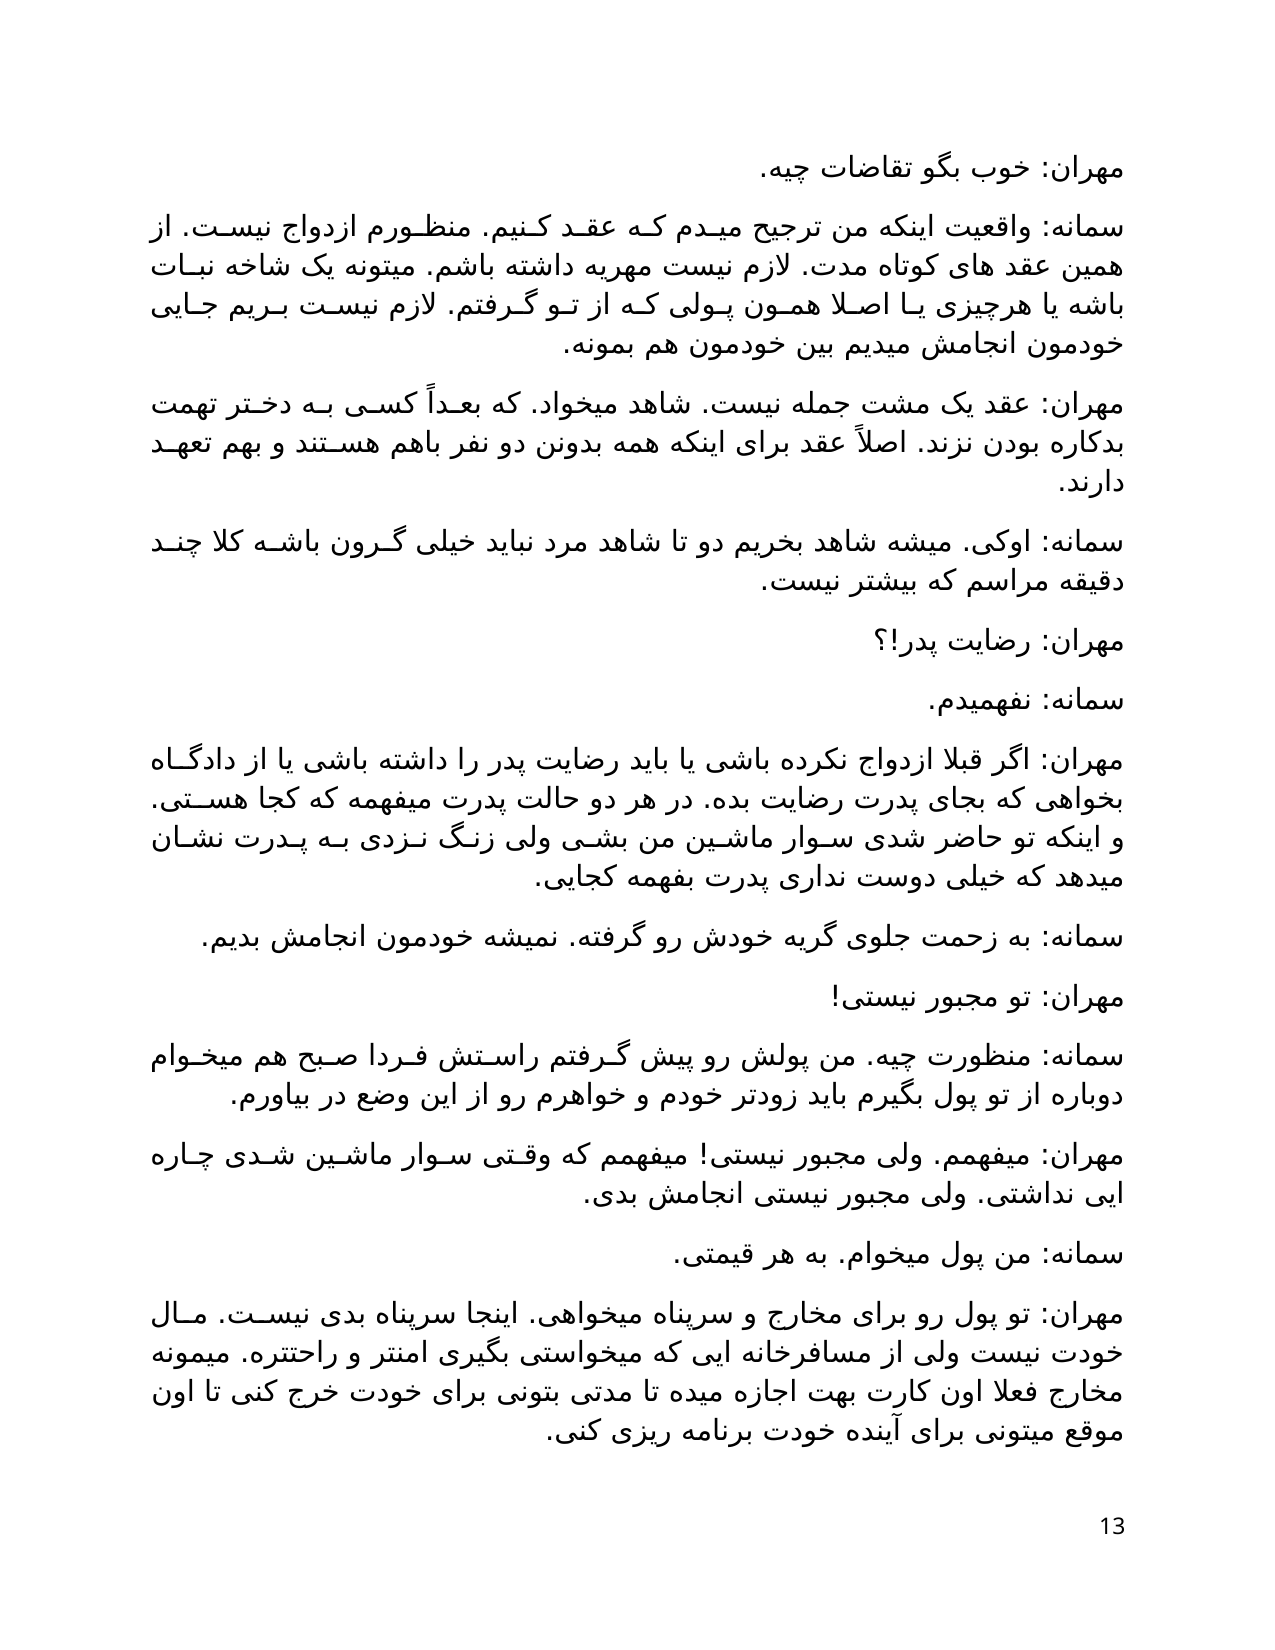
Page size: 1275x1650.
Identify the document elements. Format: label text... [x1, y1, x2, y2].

text سمانه: من پول میخوام. به هر قیمتی. [150, 1236, 1125, 1270]
text مهران: تو مجبور نیستی! [150, 979, 1125, 1013]
text سمانه: نفهمیدم. [150, 683, 1125, 717]
text سمانه: اوکی. میشه شاهد بخریم دو تا شاهد مرد نباید خیلی گرون باشه کلا چند دقیقه مراسم که بیشتر نیست. [150, 524, 1125, 597]
text مهران: اگر قبلا ازدواج نکرده باشی یا باید رضایت پدر را داشته باشی یا از دادگاه بخواهی که بجای پدرت رضایت بده. در هر دو حالت پدرت میفهمه که کجا هستی. و اینکه تو حاضر شدی سوار ماشین من بشی ولی زنگ نزدی به پدرت نشان میدهد که خیلی دوست نداری پدرت بفهمه کجایی. [150, 742, 1125, 893]
text مهران: عقد یک مشت جمله نیست. شاهد میخواد. که بعداً کسی به دختر تهمت بدکاره بودن نزند. اصلاً عقد برای اینکه همه بدونن دو نفر باهم هستند و بهم تعهد دارند. [150, 386, 1125, 498]
text مهران: خوب بگو تقاضات چیه. [150, 150, 1125, 184]
text مهران: تو پول رو برای مخارج و سرپناه میخواهی. اینجا سرپناه بدی نیست. مال خودت نیست ولی از مسافرخانه ایی که میخواستی بگیری امنتر و راحتتره. میمونه مخارج فعلا اون کارت بهت اجازه میده تا مدتی بتونی برای خودت خرج کنی تا اون موقع میتونی برای آینده خودت برنامه ریزی کنی. [150, 1296, 1125, 1447]
text سمانه: واقعیت اینکه من ترجیح میدم که عقد کنیم. منظورم ازدواج نیست. از همین عقد های کوتاه مدت. لازم نیست مهریه داشته باشم. میتونه یک شاخه نبات باشه یا هرچیزی یا اصلا همون پولی که از تو گرفتم. لازم نیست بریم جایی خودمون انجامش میدیم بین خودمون هم بمونه. [150, 210, 1125, 361]
text مهران: میفهمم. ولی مجبور نیستی! میفهمم که وقتی سوار ماشین شدی چاره ایی نداشتی. ولی مجبور نیستی انجامش بدی. [150, 1137, 1125, 1210]
text سمانه: منظورت چیه. من پولش رو پیش گرفتم راستش فردا صبح هم میخوام دوباره از تو پول بگیرم باید زودتر خودم و خواهرم رو از این وضع در بیاورم. [150, 1039, 1125, 1112]
text مهران: رضایت پدر!؟ [150, 623, 1125, 657]
text سمانه: به زحمت جلوی گریه خودش رو گرفته. نمیشه خودمون انجامش بدیم. [150, 919, 1125, 953]
